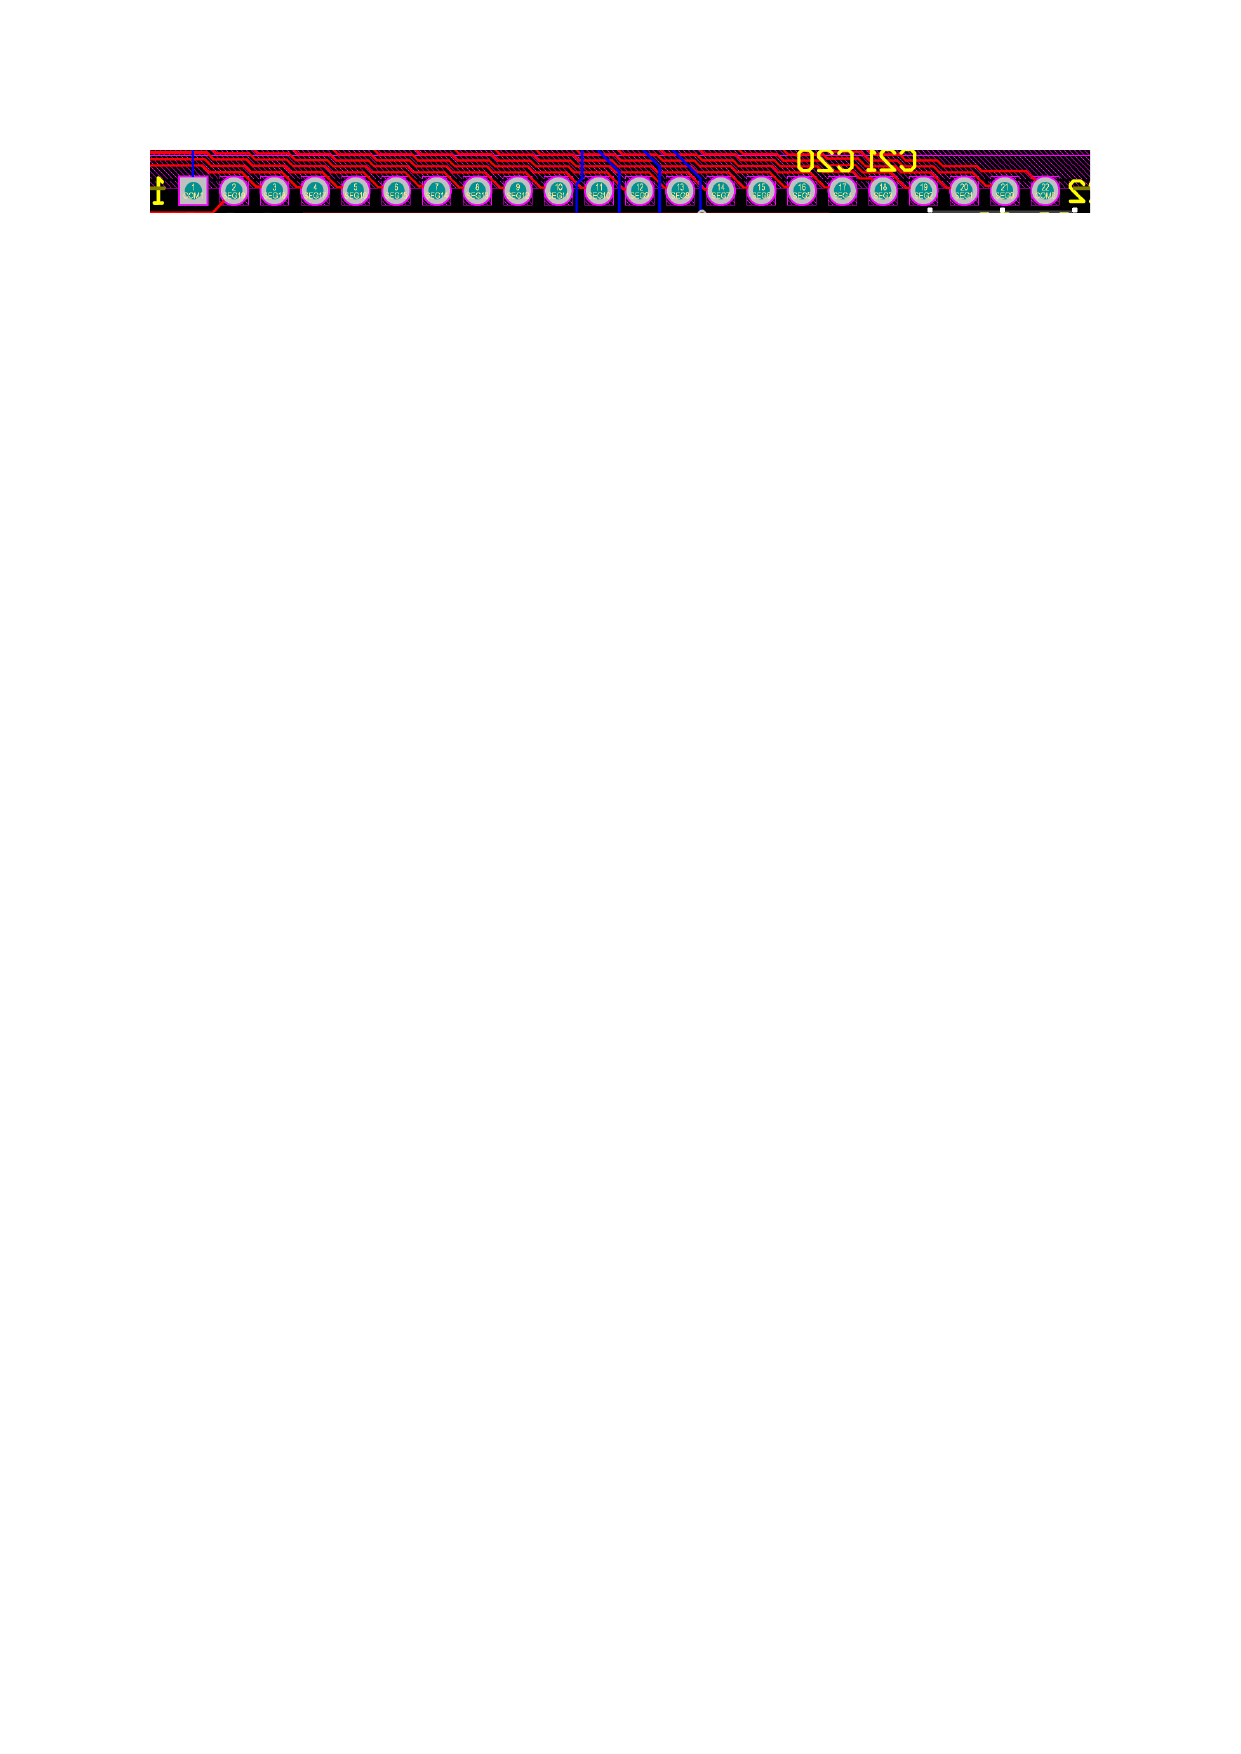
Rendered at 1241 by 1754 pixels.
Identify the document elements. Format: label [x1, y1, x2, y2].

picture [150, 150, 1091, 213]
